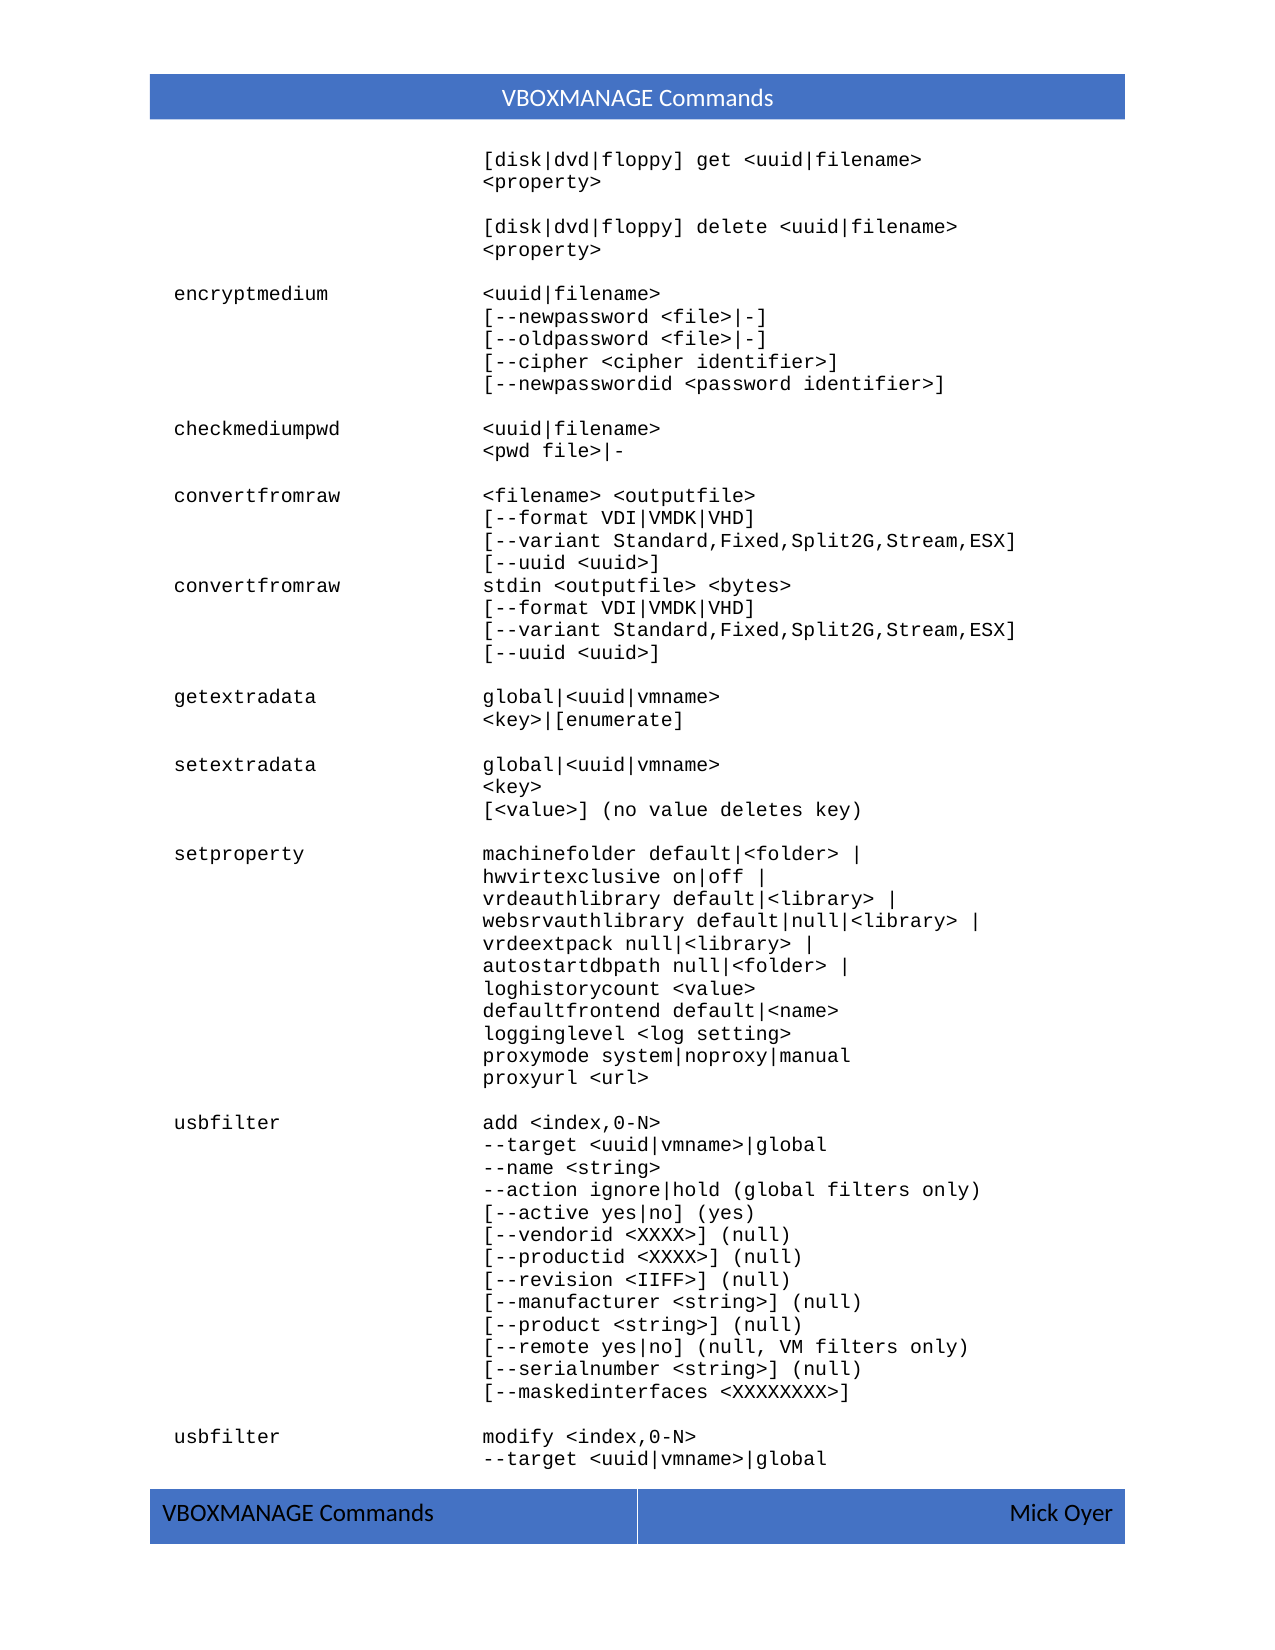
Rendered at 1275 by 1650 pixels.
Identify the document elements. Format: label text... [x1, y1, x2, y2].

text usbfilter add <index,0-N> [150, 1113, 1125, 1135]
text [--uuid <uuid>] [150, 643, 1125, 665]
text [--variant Standard,Fixed,Split2G,Stream,ESX] [150, 620, 1125, 643]
text [<value>] (no value deletes key) [150, 799, 1125, 822]
text usbfilter modify <index,0-N> [150, 1427, 1125, 1449]
text setproperty machinefolder default|<folder> | [150, 844, 1125, 867]
text [--revision <IIFF>] (null) [150, 1270, 1125, 1292]
text [--uuid <uuid>] [150, 553, 1125, 576]
text [--newpasswordid <password identifier>] [150, 374, 1125, 396]
text <property> [150, 239, 1125, 262]
text [--cipher <cipher identifier>] [150, 352, 1125, 374]
text [--serialnumber <string>] (null) [150, 1359, 1125, 1382]
text setextradata global|<uuid|vmname> [150, 755, 1125, 777]
text --target <uuid|vmname>|global [150, 1135, 1125, 1158]
text [--active yes|no] (yes) [150, 1203, 1125, 1225]
text defaultfrontend default|<name> [150, 1001, 1125, 1023]
text [--remote yes|no] (null, VM filters only) [150, 1337, 1125, 1359]
text checkmediumpwd <uuid|filename> [150, 419, 1125, 441]
text --action ignore|hold (global filters only) [150, 1180, 1125, 1203]
text [disk|dvd|floppy] get <uuid|filename> [150, 150, 1125, 172]
text logginglevel <log setting> [150, 1023, 1125, 1046]
text --target <uuid|vmname>|global [150, 1449, 1125, 1471]
text <key>|[enumerate] [150, 710, 1125, 732]
text vrdeextpack null|<library> | [150, 934, 1125, 956]
text proxymode system|noproxy|manual [150, 1046, 1125, 1068]
text [--variant Standard,Fixed,Split2G,Stream,ESX] [150, 531, 1125, 553]
text [--maskedinterfaces <XXXXXXXX>] [150, 1382, 1125, 1404]
text proxyurl <url> [150, 1068, 1125, 1091]
text [--manufacturer <string>] (null) [150, 1292, 1125, 1314]
text [--productid <XXXX>] (null) [150, 1247, 1125, 1270]
text [--newpassword <file>|-] [150, 307, 1125, 329]
text [--oldpassword <file>|-] [150, 329, 1125, 352]
text convertfromraw stdin <outputfile> <bytes> [150, 576, 1125, 598]
text <pwd file>|- [150, 441, 1125, 463]
text [disk|dvd|floppy] delete <uuid|filename> [150, 217, 1125, 239]
text encryptmedium <uuid|filename> [150, 284, 1125, 307]
text autostartdbpath null|<folder> | [150, 956, 1125, 979]
text [--format VDI|VMDK|VHD] [150, 598, 1125, 620]
text <property> [150, 172, 1125, 195]
text convertfromraw <filename> <outputfile> [150, 486, 1125, 508]
text loghistorycount <value> [150, 979, 1125, 1001]
text [--format VDI|VMDK|VHD] [150, 508, 1125, 531]
text [--vendorid <XXXX>] (null) [150, 1225, 1125, 1247]
text websrvauthlibrary default|null|<library> | [150, 911, 1125, 934]
text --name <string> [150, 1158, 1125, 1180]
text [--product <string>] (null) [150, 1314, 1125, 1337]
text vrdeauthlibrary default|<library> | [150, 889, 1125, 911]
text getextradata global|<uuid|vmname> [150, 687, 1125, 710]
text <key> [150, 777, 1125, 799]
text hwvirtexclusive on|off | [150, 867, 1125, 889]
